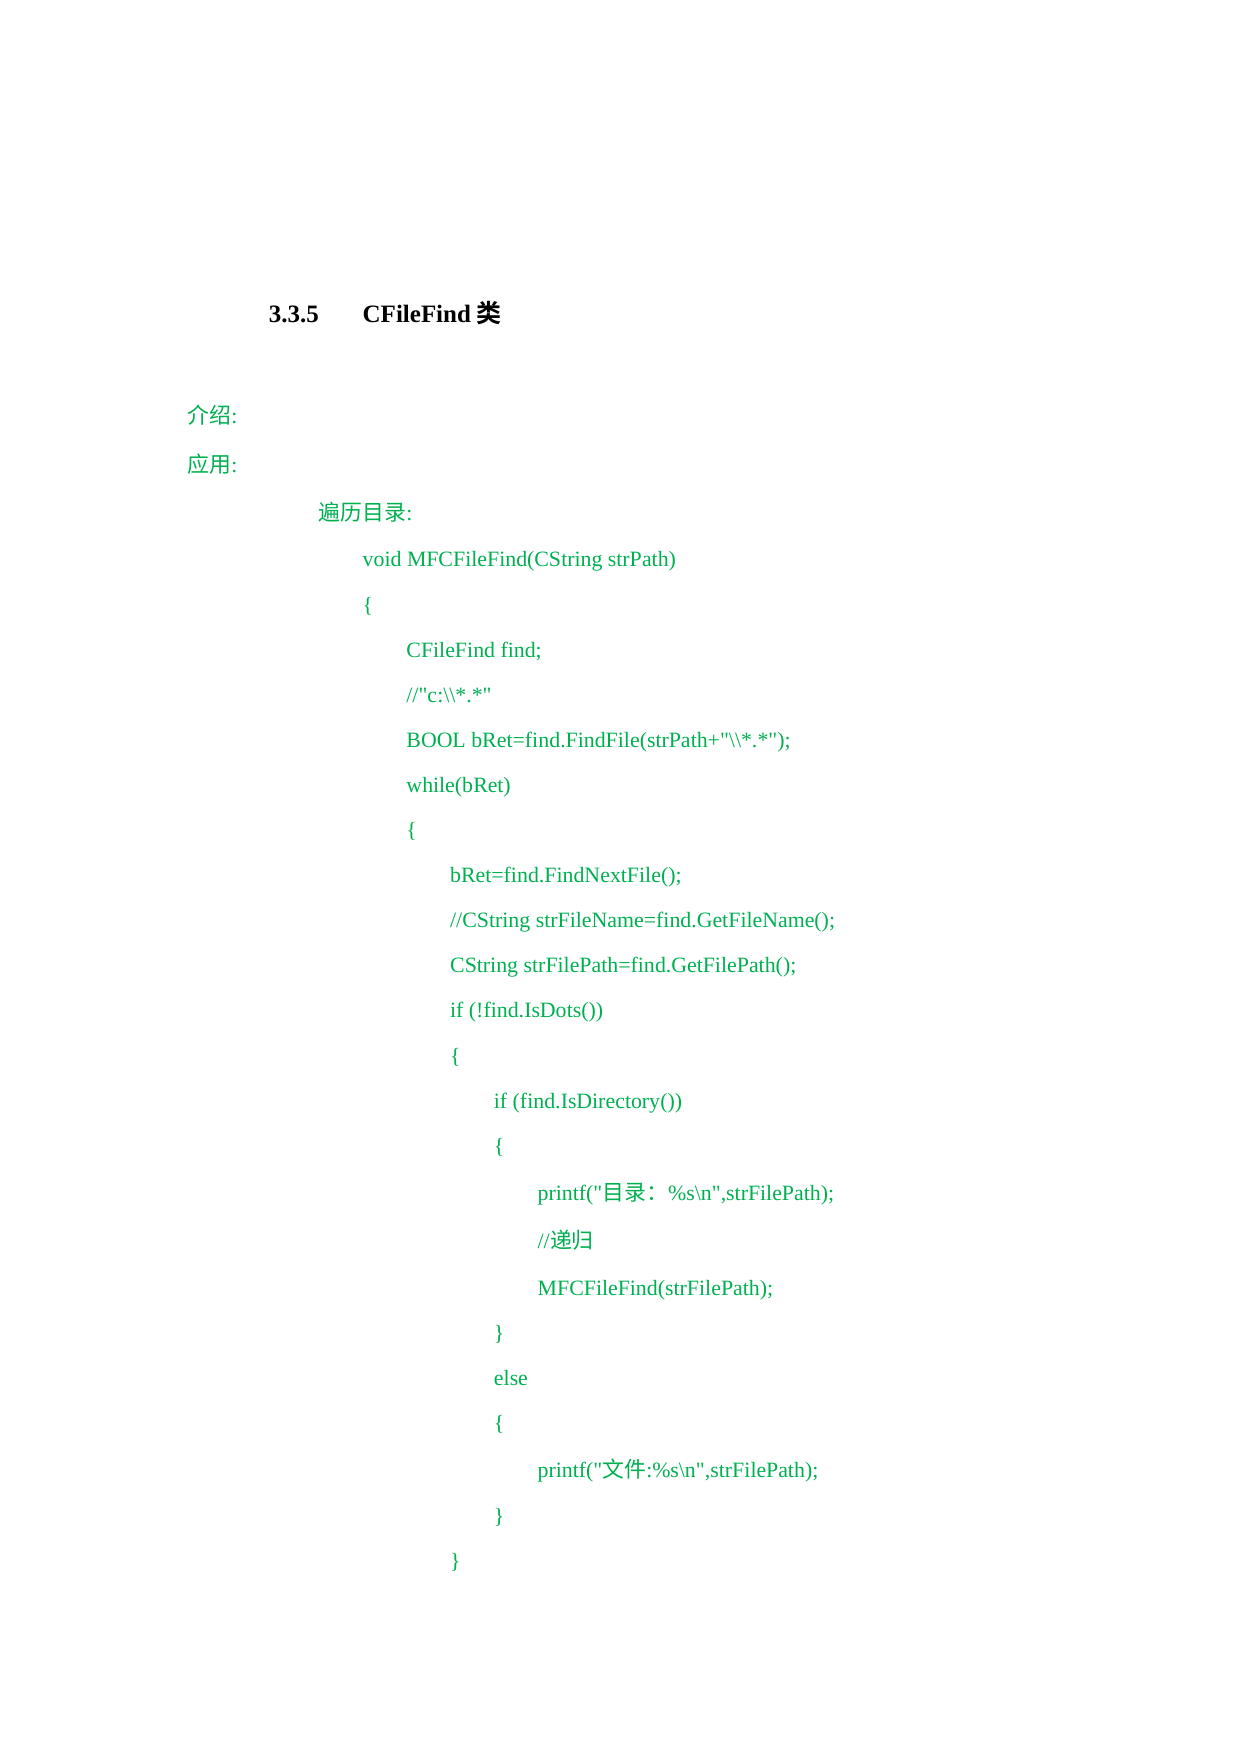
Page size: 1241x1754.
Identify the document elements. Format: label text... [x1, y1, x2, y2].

list //递归 [319, 1223, 1053, 1255]
list { [319, 1039, 1053, 1071]
list //"c:\\*.*" [319, 678, 1053, 711]
list printf("文件:%s\n",strFilePath); [319, 1451, 1053, 1484]
list printf("目录：%s\n",strFilePath); [319, 1174, 1053, 1207]
list } [319, 1500, 1053, 1532]
list else [319, 1361, 1053, 1394]
text 介绍: [187, 398, 1053, 430]
list CFileFind find; [319, 633, 1053, 666]
list BOOL bRet=find.FindFile(strPath+"\\*.*"); [319, 723, 1053, 756]
list void MFCFileFind(CString strPath) [319, 543, 1053, 575]
list } [319, 1545, 1053, 1577]
text 应用: [187, 446, 1053, 479]
list //CString strFileName=find.GetFileName(); [319, 904, 1053, 936]
list { [319, 813, 1053, 846]
list } [319, 1316, 1053, 1348]
list bRet=find.FindNextFile(); [319, 858, 1053, 891]
list CString strFilePath=find.GetFilePath(); [319, 949, 1053, 981]
list { [319, 588, 1053, 620]
list if (!find.IsDots()) [319, 994, 1053, 1026]
list 遍历目录: [319, 494, 1053, 527]
list MFCFileFind(strFilePath); [319, 1271, 1053, 1303]
list if (find.IsDirectory()) [319, 1084, 1053, 1117]
list { [319, 1129, 1053, 1162]
subtitle CFileFind类 [319, 279, 1053, 344]
list while(bRet) [319, 768, 1053, 801]
list { [319, 1406, 1053, 1439]
